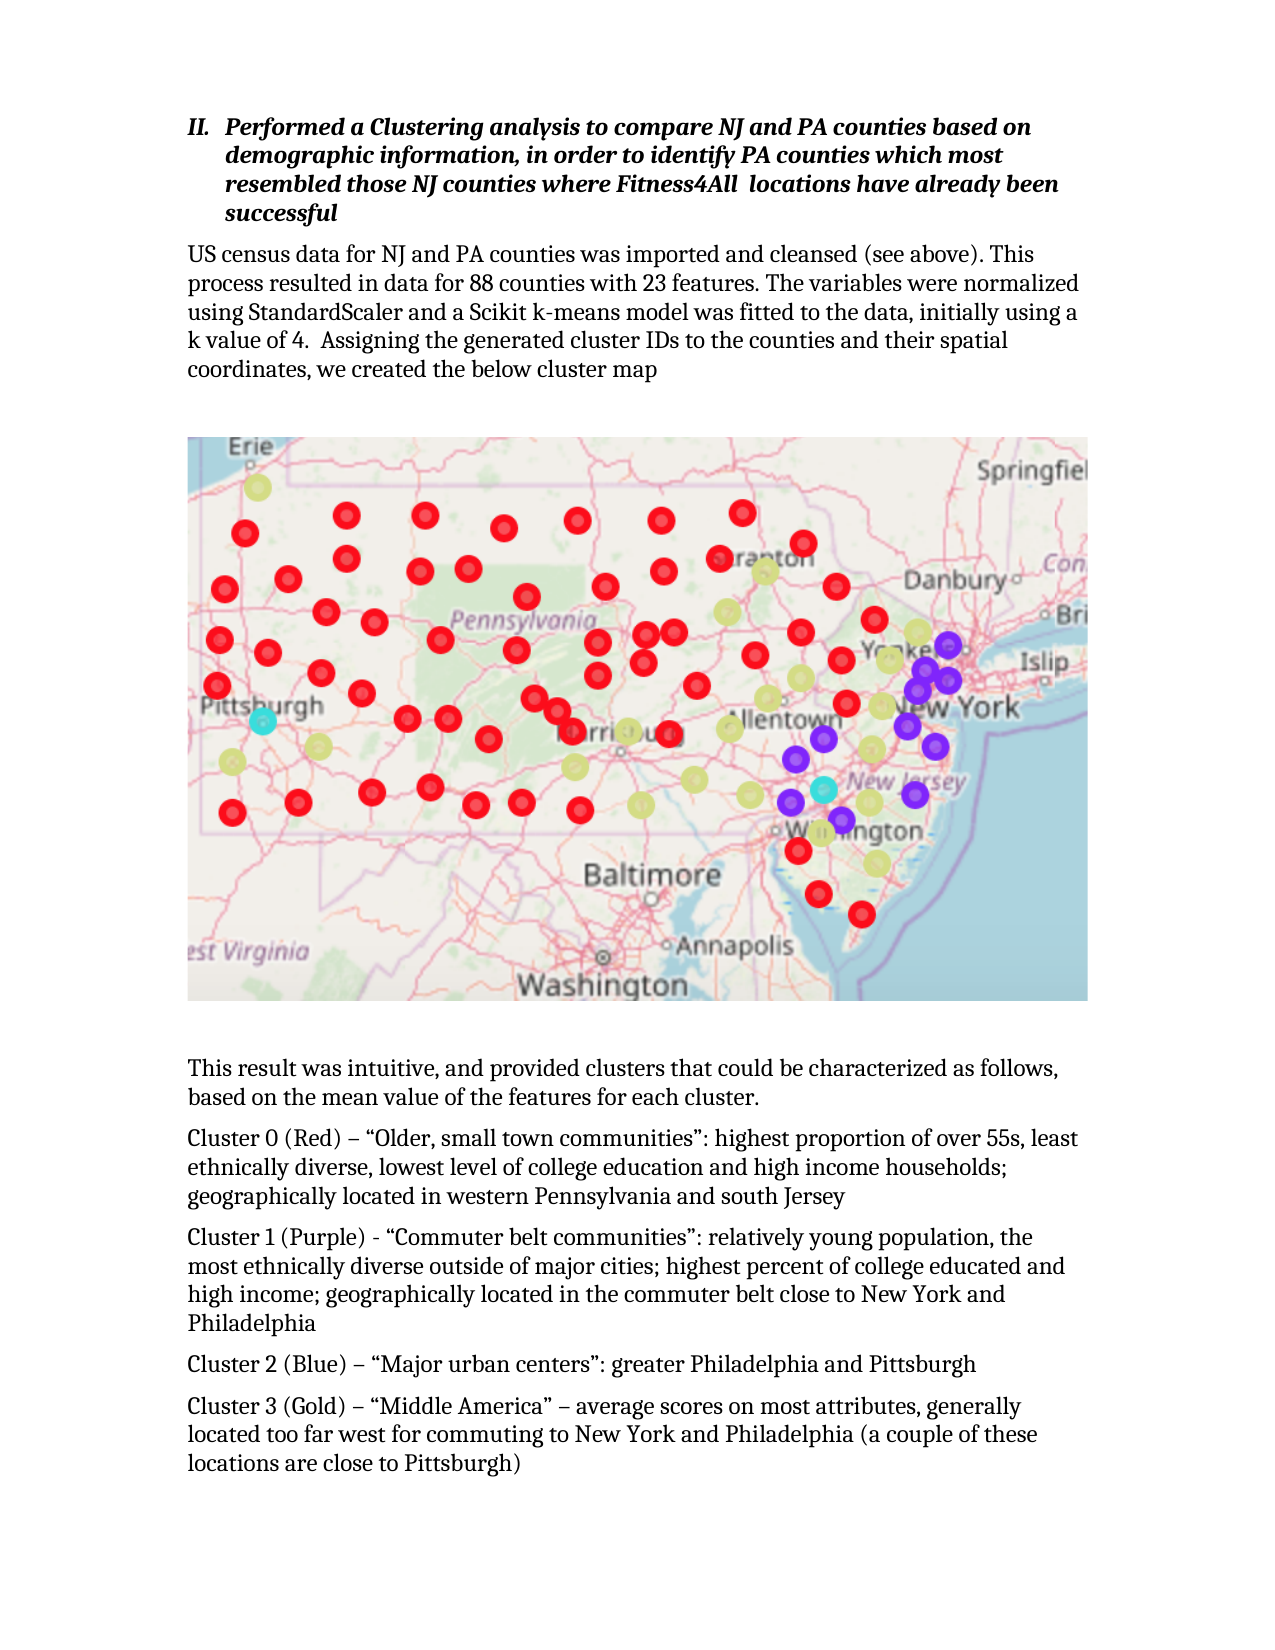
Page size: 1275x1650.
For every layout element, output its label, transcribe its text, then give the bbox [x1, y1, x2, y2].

text Cluster 1 (Purple) - “Commuter belt communities”: relatively young population, the most ethnically diverse outside of major cities; highest percent of college educated and high income; geographically located in the commuter belt close to New York and Philadelphia [187, 1223, 1087, 1338]
text Cluster 3 (Gold) – “Middle America” – average scores on most attributes, generally located too far west for commuting to New York and Philadelphia (a couple of these locations are close to Pittsburgh) [187, 1392, 1087, 1478]
list Performed a Clustering analysis to compare NJ and PA counties based on demographic information, in order to identify PA counties which most resembled those NJ counties where Fitness4All locations have already been successful [187, 112, 1087, 227]
picture [187, 437, 1088, 1001]
text This result was intuitive, and provided clusters that could be characterized as follows, based on the mean value of the features for each cluster. [187, 1054, 1087, 1112]
text Cluster 0 (Red) – “Older, small town communities”: highest proportion of over 55s, least ethnically diverse, lowest level of college education and high income households; geographically located in western Pennsylvania and south Jersey [187, 1124, 1087, 1210]
text US census data for NJ and PA counties was imported and cleansed (see above). This process resulted in data for 88 counties with 23 features. The variables were normalized using StandardScaler and a Scikit k-means model was fitted to the data, initially using a k value of 4. Assigning the generated cluster IDs to the counties and their spatial coordinates, we created the below cluster map [187, 240, 1087, 384]
text Cluster 2 (Blue) – “Major urban centers”: greater Philadelphia and Pittsburgh [187, 1350, 1087, 1379]
